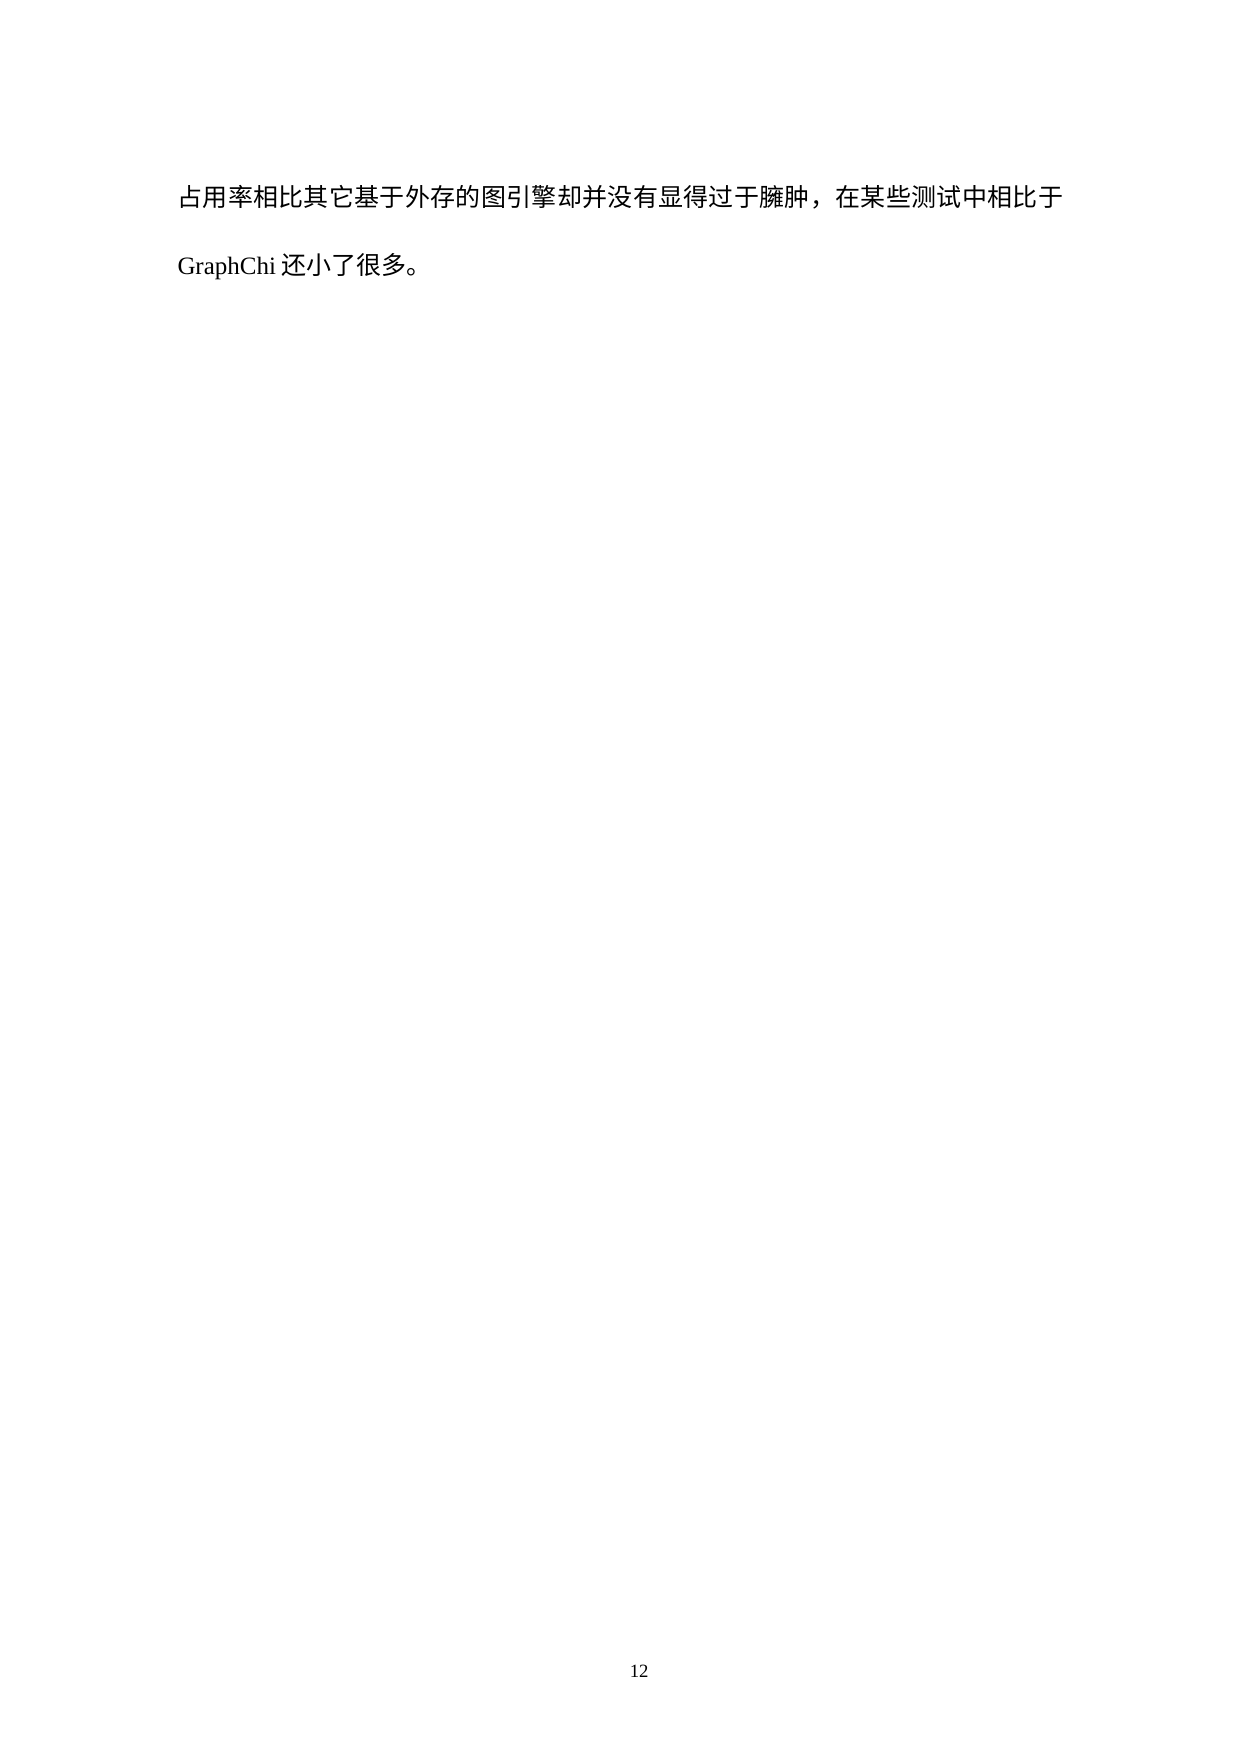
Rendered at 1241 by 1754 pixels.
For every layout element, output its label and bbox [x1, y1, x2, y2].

text [177, 162, 1063, 297]
